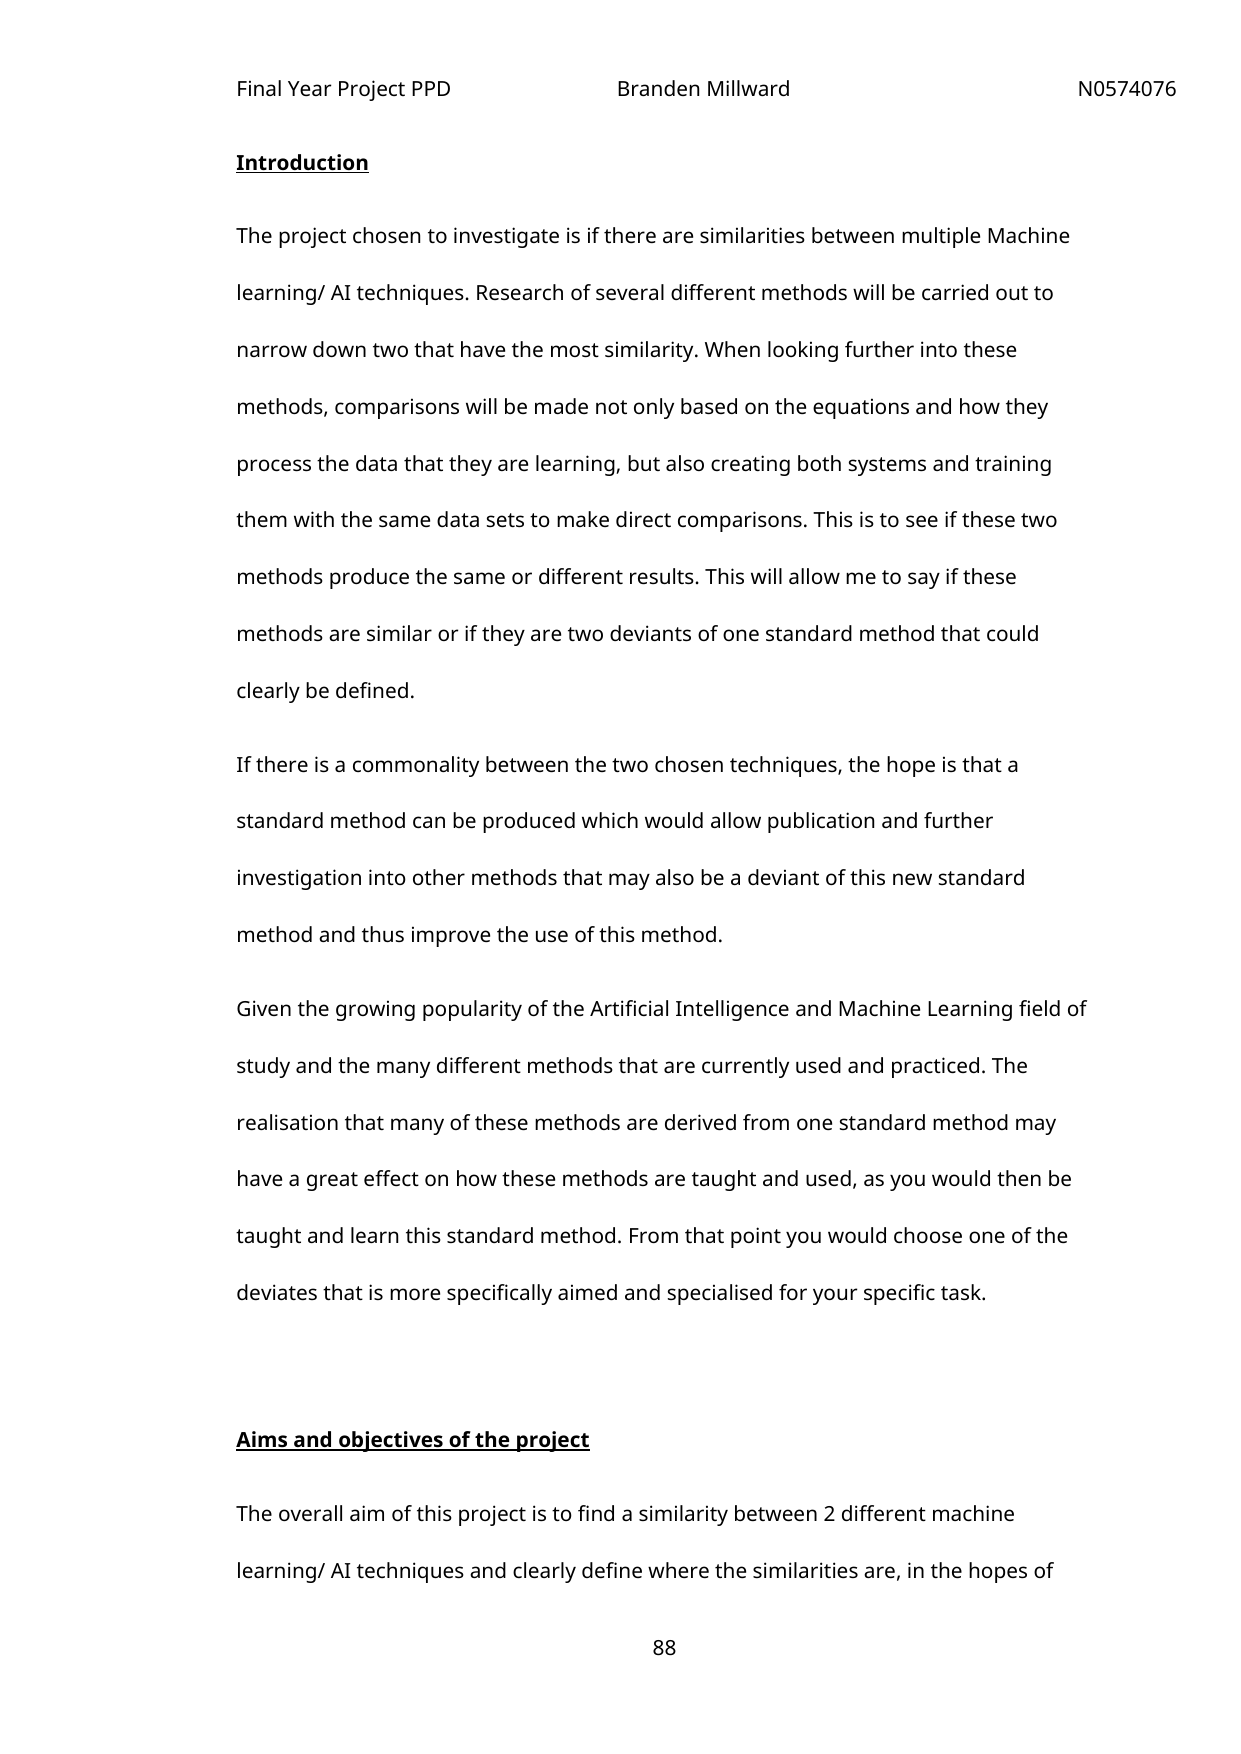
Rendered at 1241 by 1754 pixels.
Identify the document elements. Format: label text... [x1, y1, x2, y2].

text Introduction [236, 148, 1092, 176]
text Given the growing popularity of the Artificial Intelligence and Machine Learning field of study and the many different methods that are currently used and practiced. The realisation that many of these methods are derived from one standard method may have a great effect on how these methods are taught and used, as you would then be taught and learn this standard method. From that point you would choose one of the deviates that is more specifically aimed and specialised for your specific task. [236, 994, 1092, 1307]
text Aims and objectives of the project [236, 1425, 1092, 1454]
text The project chosen to investigate is if there are similarities between multiple Machine learning/ AI techniques. Research of several different methods will be carried out to narrow down two that have the most similarity. When looking further into these methods, comparisons will be made not only based on the equations and how they process the data that they are learning, but also creating both systems and training them with the same data sets to make direct comparisons. This is to see if these two methods produce the same or different results. This will allow me to say if these methods are similar or if they are two deviants of one standard method that could clearly be defined. [236, 221, 1092, 705]
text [236, 1499, 1092, 1584]
text If there is a commonality between the two chosen techniques, the hope is that a standard method can be produced which would allow publication and further investigation into other methods that may also be a deviant of this new standard method and thus improve the use of this method. [236, 750, 1092, 949]
